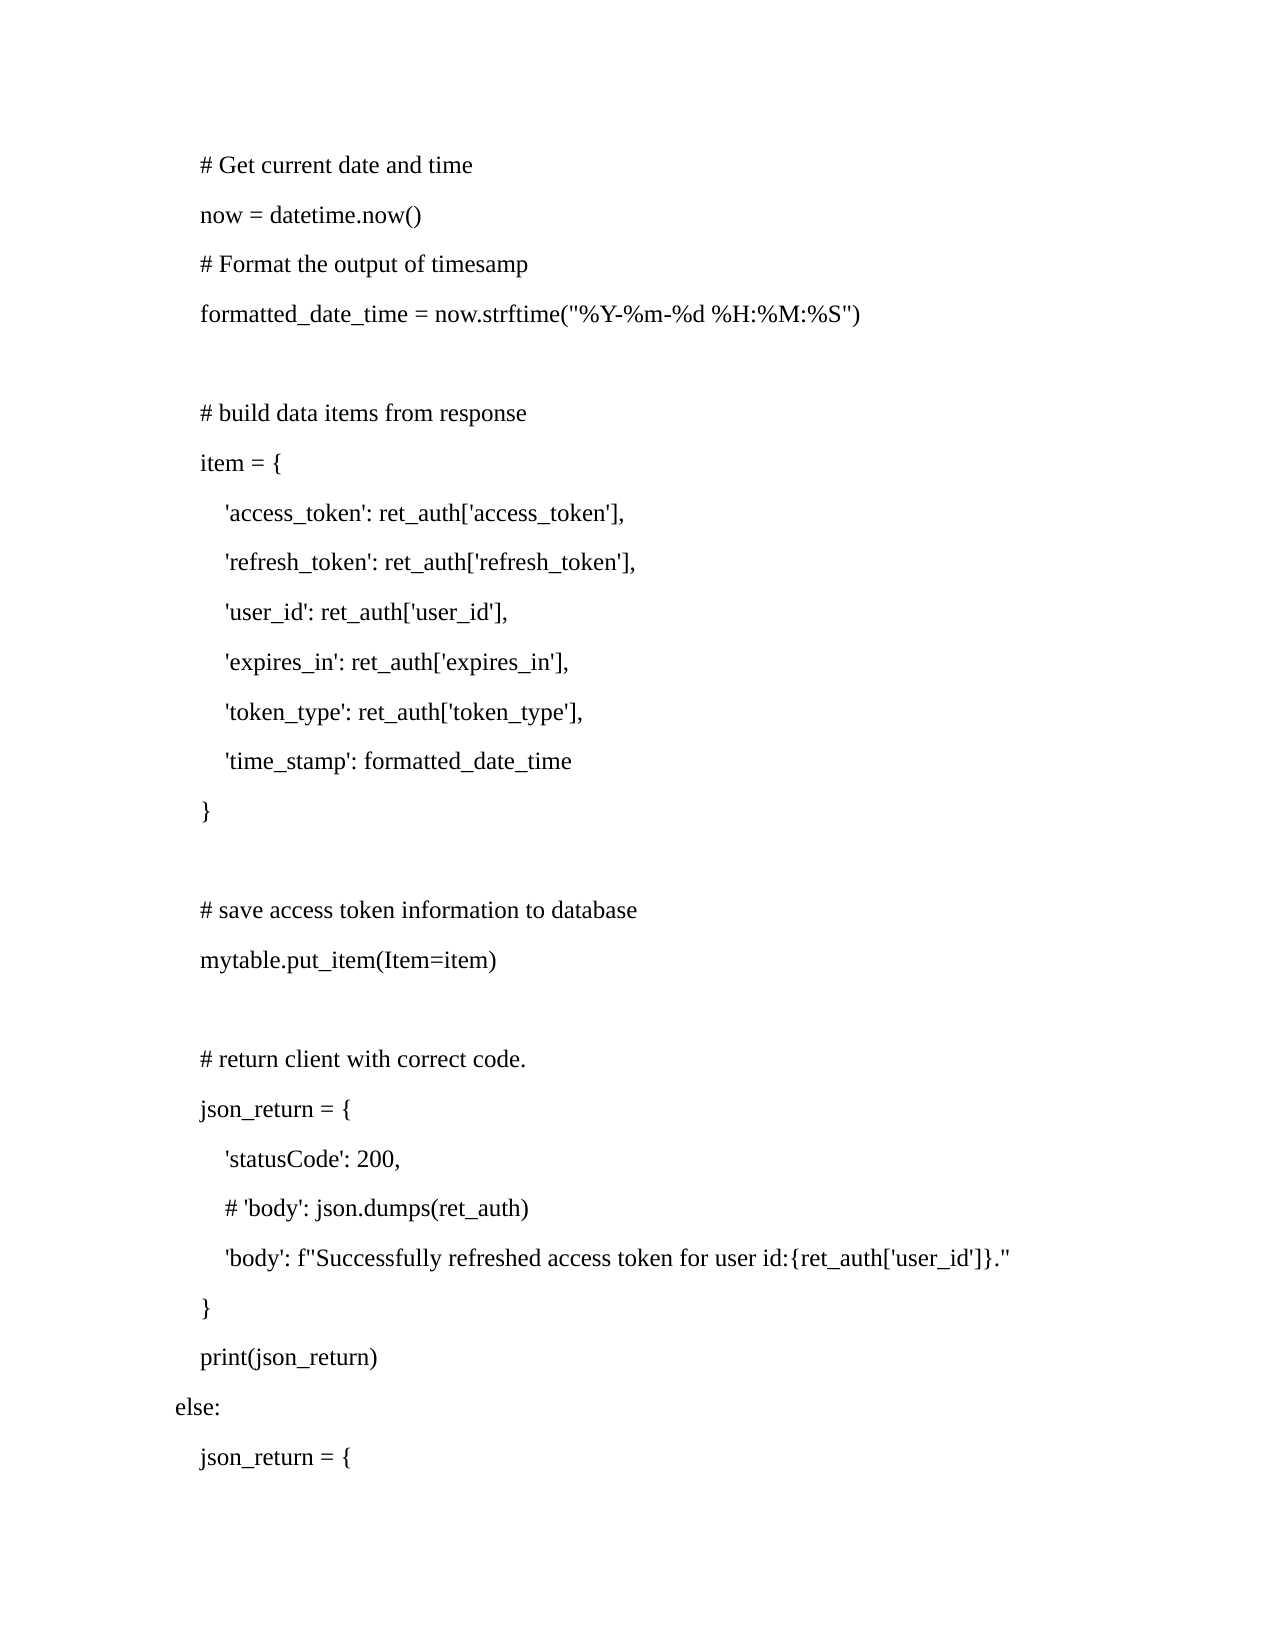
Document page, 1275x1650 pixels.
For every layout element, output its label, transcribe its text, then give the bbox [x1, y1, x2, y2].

text 'refresh_token': ret_auth['refresh_token'], [150, 547, 1125, 576]
text 'time_stamp': formatted_date_time [150, 746, 1125, 775]
text mytable.put_item(Item=item) [150, 945, 1125, 974]
text item = { [150, 448, 1125, 477]
text else: [150, 1392, 1125, 1421]
text json_return = { [150, 1094, 1125, 1123]
text formatted_date_time = now.strftime("%Y-%m-%d %H:%M:%S") [150, 299, 1125, 328]
text json_return = { [150, 1442, 1125, 1471]
text # save access token information to database [150, 895, 1125, 924]
text now = datetime.now() [150, 200, 1125, 228]
text 'access_token': ret_auth['access_token'], [150, 498, 1125, 527]
text # 'body': json.dumps(ret_auth) [150, 1193, 1125, 1222]
text 'expires_in': ret_auth['expires_in'], [150, 647, 1125, 676]
text # return client with correct code. [150, 1044, 1125, 1073]
text # Get current date and time [150, 150, 1125, 179]
text # Format the output of timesamp [150, 249, 1125, 278]
text 'body': f"Successfully refreshed access token for user id:{ret_auth['user_id']}." [150, 1243, 1125, 1272]
text 'statusCode': 200, [150, 1144, 1125, 1172]
text print(json_return) [150, 1342, 1125, 1371]
text 'user_id': ret_auth['user_id'], [150, 597, 1125, 626]
text 'token_type': ret_auth['token_type'], [150, 697, 1125, 725]
text } [150, 1293, 1125, 1322]
text # build data items from response [150, 398, 1125, 427]
text } [150, 796, 1125, 825]
